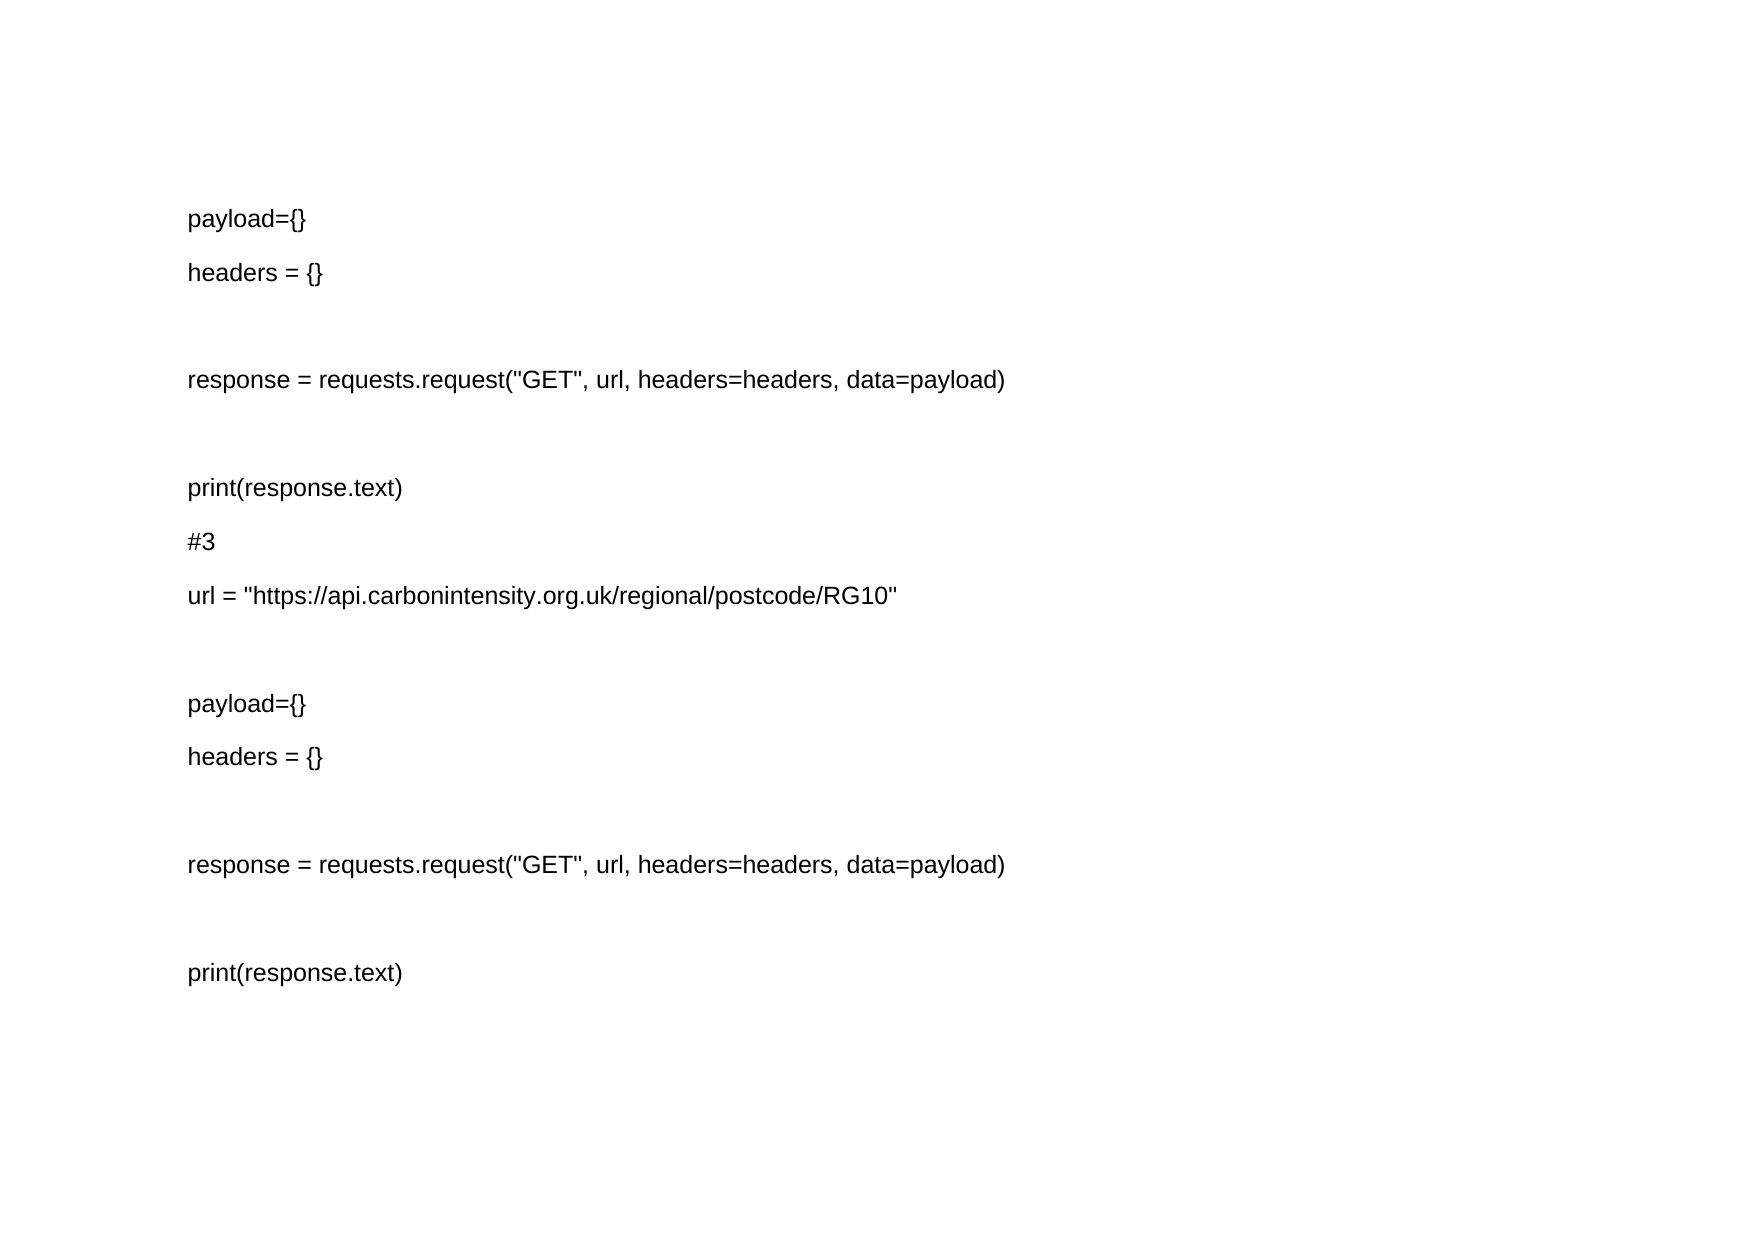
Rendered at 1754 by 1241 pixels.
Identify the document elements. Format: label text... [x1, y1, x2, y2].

text headers = {} [187, 258, 1604, 286]
text response = requests.request("GET", url, headers=headers, data=payload) [187, 365, 1604, 394]
text payload={} [187, 204, 1604, 233]
text url = "https://api.carbonintensity.org.uk/regional/postcode/RG10" [187, 581, 1604, 609]
text headers = {} [187, 742, 1604, 771]
text print(response.text) [187, 958, 1604, 987]
text #3 [187, 527, 1604, 556]
text response = requests.request("GET", url, headers=headers, data=payload) [187, 850, 1604, 879]
text print(response.text) [187, 473, 1604, 502]
text payload={} [187, 688, 1604, 717]
